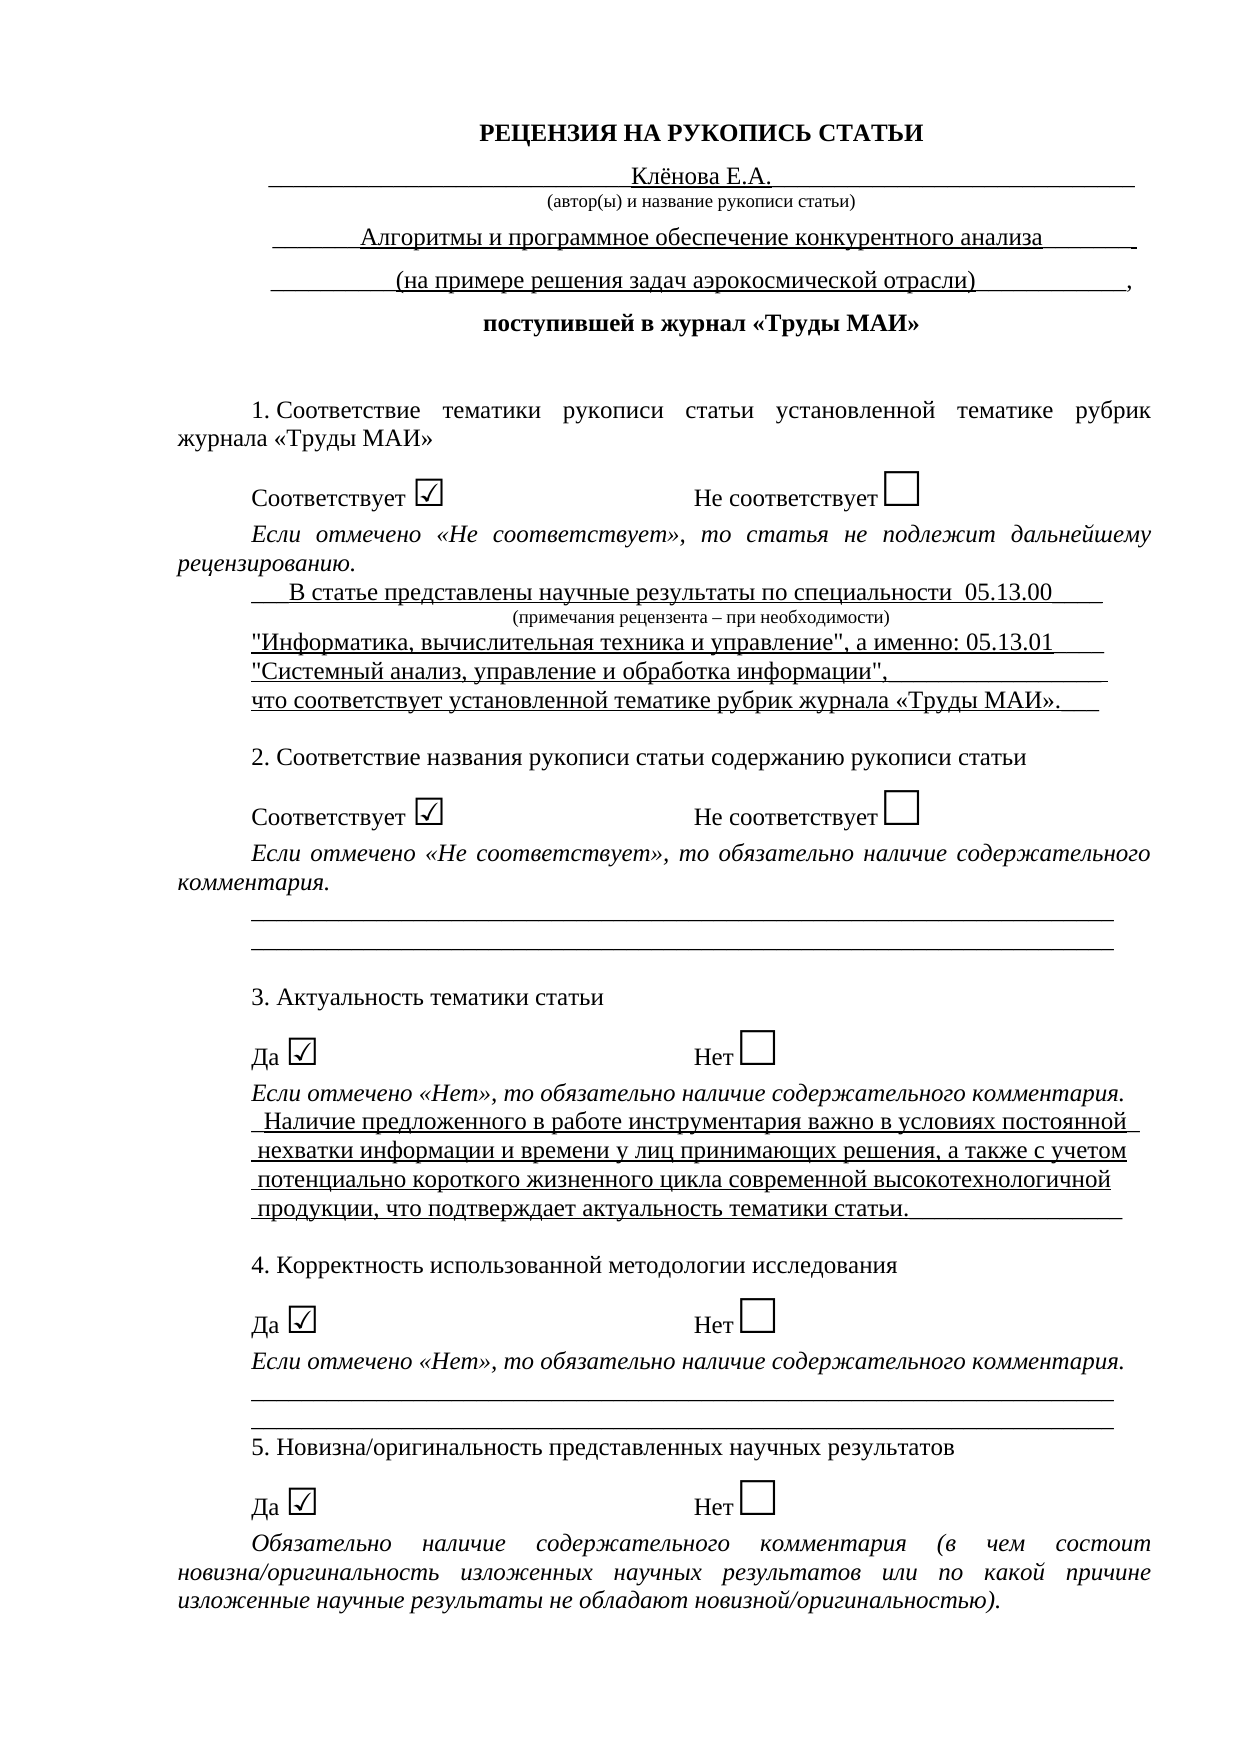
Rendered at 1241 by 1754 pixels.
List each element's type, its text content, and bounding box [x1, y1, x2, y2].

text РЕЦЕНЗИЯ НА РУКОПИСЬ СТАТЬИ [177, 118, 1152, 147]
text ___В статье представлены научные результаты по специальности 05.13.00____ [177, 577, 1152, 606]
text Если отмечено «Нет», то обязательно наличие содержательного комментария. [177, 1078, 1152, 1106]
text Да ☑ Нет □ [177, 1011, 1152, 1078]
text (примечания рецензента – при необходимости) [177, 606, 1152, 627]
text _____________________________________________________________________ [177, 1375, 1152, 1403]
text Если отмечено «Не соответствует», то статья не подлежит дальнейшему рецензированию. [177, 519, 1152, 577]
text (автор(ы) и название рукописи статьи) [177, 190, 1152, 212]
text _____________________________________________________________________ [177, 896, 1152, 924]
text Если отмечено «Нет», то обязательно наличие содержательного комментария. [177, 1346, 1152, 1375]
text поступившей в журнал «Труды МАИ» [177, 308, 1152, 337]
text что соответствует установленной тематике рубрик журнала «Труды МАИ».___ [177, 685, 1152, 713]
text _____________________________Клёнова Е.А._____________________________ [177, 161, 1152, 190]
text 1. Соответствие тематики рукописи статьи установленной тематике рубрик журнала «Труды МАИ» [177, 395, 1152, 452]
text Да ☑ Нет □ [177, 1279, 1152, 1346]
text нехватки информации и времени у лиц принимающих решения, а также с учетом [177, 1135, 1152, 1164]
text 4. Корректность использованной методологии исследования [177, 1250, 1152, 1279]
text продукции, что подтверждает актуальность тематики статьи._________________ [177, 1193, 1152, 1221]
text Соответствует ☑ Не соответствует □ [177, 452, 1152, 519]
text 5. Новизна/оригинальность представленных научных результатов [177, 1432, 1152, 1461]
text 2. Соответствие названия рукописи статьи содержанию рукописи статьи [177, 742, 1152, 771]
text Соответствует ☑ Не соответствует □ [177, 771, 1152, 838]
text "Системный анализ, управление и обработка информации",_________________ [177, 656, 1152, 685]
text _______Алгоритмы и программное обеспечение конкурентного анализа_______ [177, 222, 1152, 251]
text "Информатика, вычислительная техника и управление", а именно: 05.13.01____ [177, 627, 1152, 656]
text Обязательно наличие содержательного комментария (в чем состоит новизна/оригинальность изложенных научных результатов или по какой причине изложенные научные результаты не обладают новизной/оригинальностью). [177, 1528, 1152, 1614]
text Если отмечено «Не соответствует», то обязательно наличие содержательного комментария. [177, 838, 1152, 896]
text 3. Актуальность тематики статьи [177, 982, 1152, 1011]
text Да ☑ Нет □ [177, 1461, 1152, 1528]
text потенциально короткого жизненного цикла современной высокотехнологичной [177, 1164, 1152, 1193]
text _____________________________________________________________________ [177, 924, 1152, 953]
text _Наличие предложенного в работе инструментария важно в условиях постоянной_ [177, 1106, 1152, 1135]
text _____________________________________________________________________ [177, 1403, 1152, 1432]
text __________(на примере решения задач аэрокосмической отрасли)____________, [177, 265, 1152, 294]
